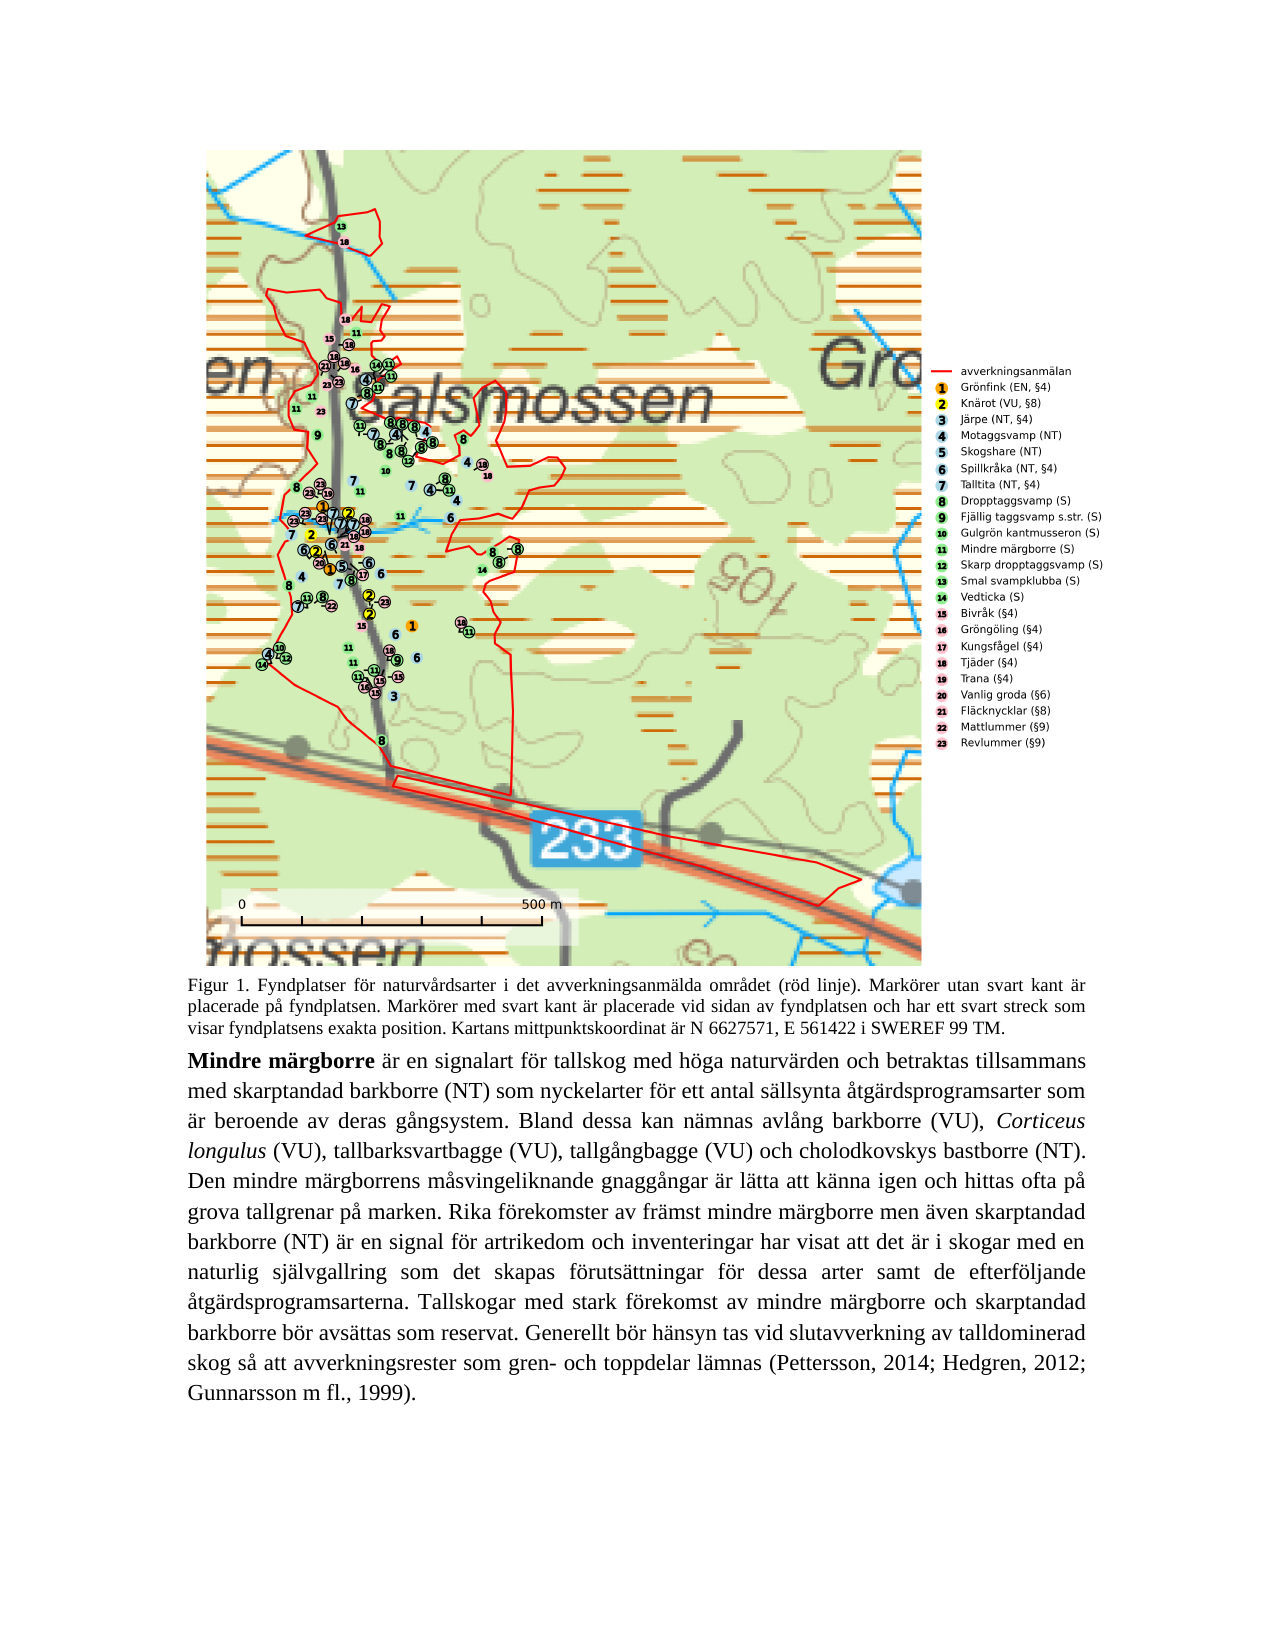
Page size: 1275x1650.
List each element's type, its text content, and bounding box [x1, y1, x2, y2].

picture [206, 150, 1107, 966]
text Figur 1. Fyndplatser för naturvårdsarter i det avverkningsanmälda området (röd linje). Markörer utan svart kant är placerade på fyndplatsen. Markörer med svart kant är placerade vid sidan av fyndplatsen och har ett svart streck som visar fyndplatsens exakta position. Kartans mittpunktskoordinat är N 6627571, E 561422 i SWEREF 99 TM. [187, 974, 1087, 1038]
text Mindre märgborre är en signalart för tallskog med höga naturvärden och betraktas tillsammans med skarptandad barkborre (NT) som nyckelarter för ett antal sällsynta åtgärdsprogramsarter som är beroende av deras gångsystem. Bland dessa kan nämnas avlång barkborre (VU), Corticeus longulus (VU), tallbarksvartbagge (VU), tallgångbagge (VU) och cholodkovskys bastborre (NT). Den mindre märgborrens måsvingeliknande gnaggångar är lätta att känna igen och hittas ofta på grova tallgrenar på marken. Rika förekomster av främst mindre märgborre men även skarptandad barkborre (NT) är en signal för artrikedom och inventeringar har visat att det är i skogar med en naturlig självgallring som det skapas förutsättningar för dessa arter samt de efterföljande åtgärdsprogramsarterna. Tallskogar med stark förekomst av mindre märgborre och skarptandad barkborre bör avsättas som reservat. Generellt bör hänsyn tas vid slutavverkning av talldominerad skog så att avverkningsrester som gren- och toppdelar lämnas (Pettersson, 2014; Hedgren, 2012; Gunnarsson m fl., 1999). [187, 1047, 1087, 1405]
